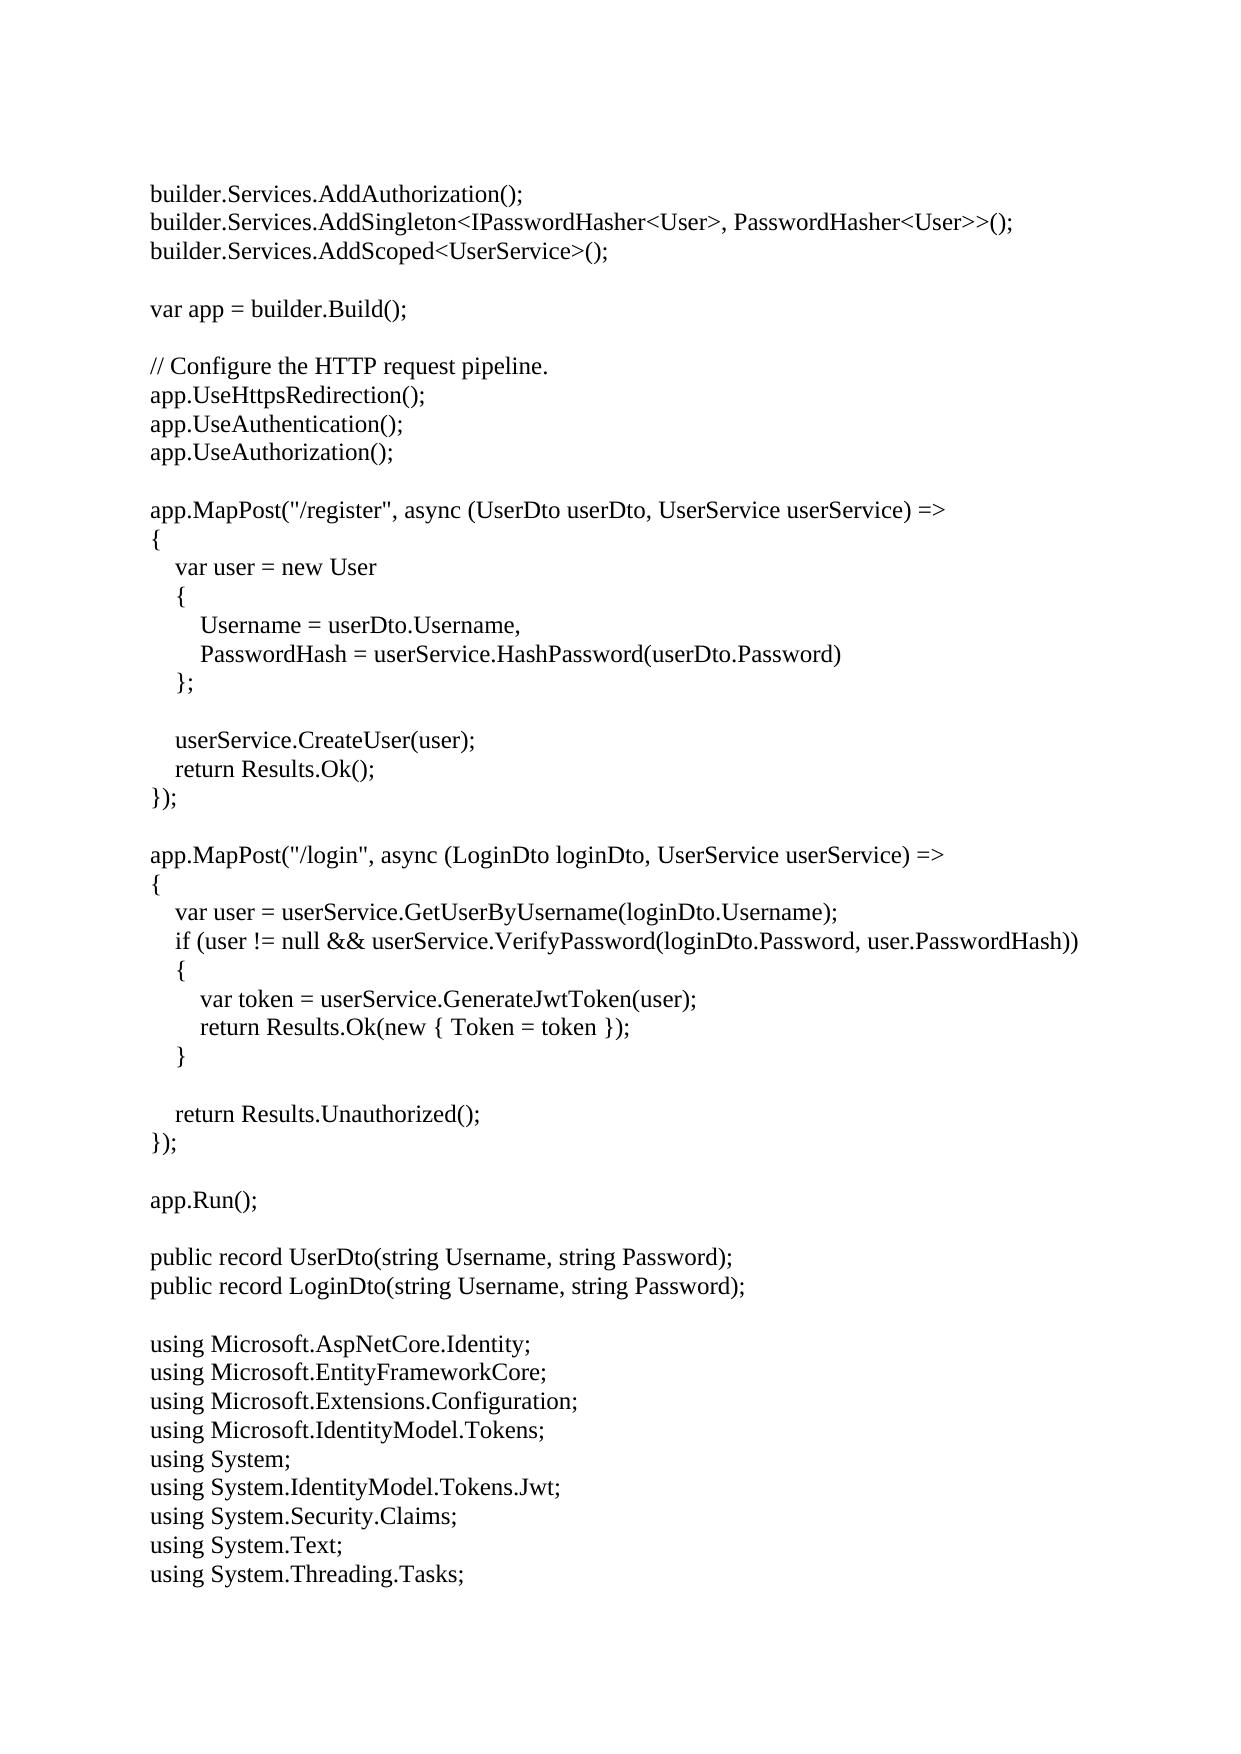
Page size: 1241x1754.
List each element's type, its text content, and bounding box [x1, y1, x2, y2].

text using System.Security.Claims; [150, 1501, 1090, 1530]
text using Microsoft.IdentityModel.Tokens; [150, 1415, 1090, 1444]
text var token = userService.GenerateJwtToken(user); [150, 984, 1090, 1012]
text using System.IdentityModel.Tokens.Jwt; [150, 1472, 1090, 1501]
text } [150, 1041, 1090, 1070]
text { [150, 869, 1090, 897]
text using System; [150, 1444, 1090, 1472]
text using Microsoft.EntityFrameworkCore; [150, 1357, 1090, 1386]
text using Microsoft.Extensions.Configuration; [150, 1386, 1090, 1415]
text public record UserDto(string Username, string Password); [150, 1242, 1090, 1271]
text var user = new User [150, 552, 1090, 581]
text app.UseHttpsRedirection(); [150, 380, 1090, 409]
text }); [150, 1127, 1090, 1156]
text { [150, 524, 1090, 552]
text userService.CreateUser(user); [150, 725, 1090, 754]
text // Configure the HTTP request pipeline. [150, 351, 1090, 380]
text app.UseAuthentication(); [150, 409, 1090, 437]
text public record LoginDto(string Username, string Password); [150, 1271, 1090, 1300]
text Username = userDto.Username, [150, 610, 1090, 639]
text return Results.Unauthorized(); [150, 1099, 1090, 1127]
text }); [150, 782, 1090, 811]
text builder.Services.AddSingleton<IPasswordHasher<User>, PasswordHasher<User>>(); [150, 207, 1090, 236]
text PasswordHash = userService.HashPassword(userDto.Password) [150, 639, 1090, 667]
text return Results.Ok(); [150, 754, 1090, 782]
text app.UseAuthorization(); [150, 437, 1090, 466]
text var user = userService.GetUserByUsername(loginDto.Username); [150, 897, 1090, 926]
text return Results.Ok(new { Token = token }); [150, 1012, 1090, 1041]
text }; [150, 667, 1090, 696]
text builder.Services.AddScoped<UserService>(); [150, 236, 1090, 265]
text app.MapPost("/register", async (UserDto userDto, UserService userService) => [150, 495, 1090, 524]
text var app = builder.Build(); [150, 294, 1090, 322]
text if (user != null && userService.VerifyPassword(loginDto.Password, user.PasswordHash)) [150, 926, 1090, 955]
text using Microsoft.AspNetCore.Identity; [150, 1329, 1090, 1357]
text builder.Services.AddAuthorization(); [150, 179, 1090, 207]
text { [150, 955, 1090, 984]
text using System.Text; [150, 1530, 1090, 1559]
text app.Run(); [150, 1185, 1090, 1214]
text { [150, 581, 1090, 610]
text using System.Threading.Tasks; [150, 1559, 1090, 1587]
text app.MapPost("/login", async (LoginDto loginDto, UserService userService) => [150, 840, 1090, 869]
